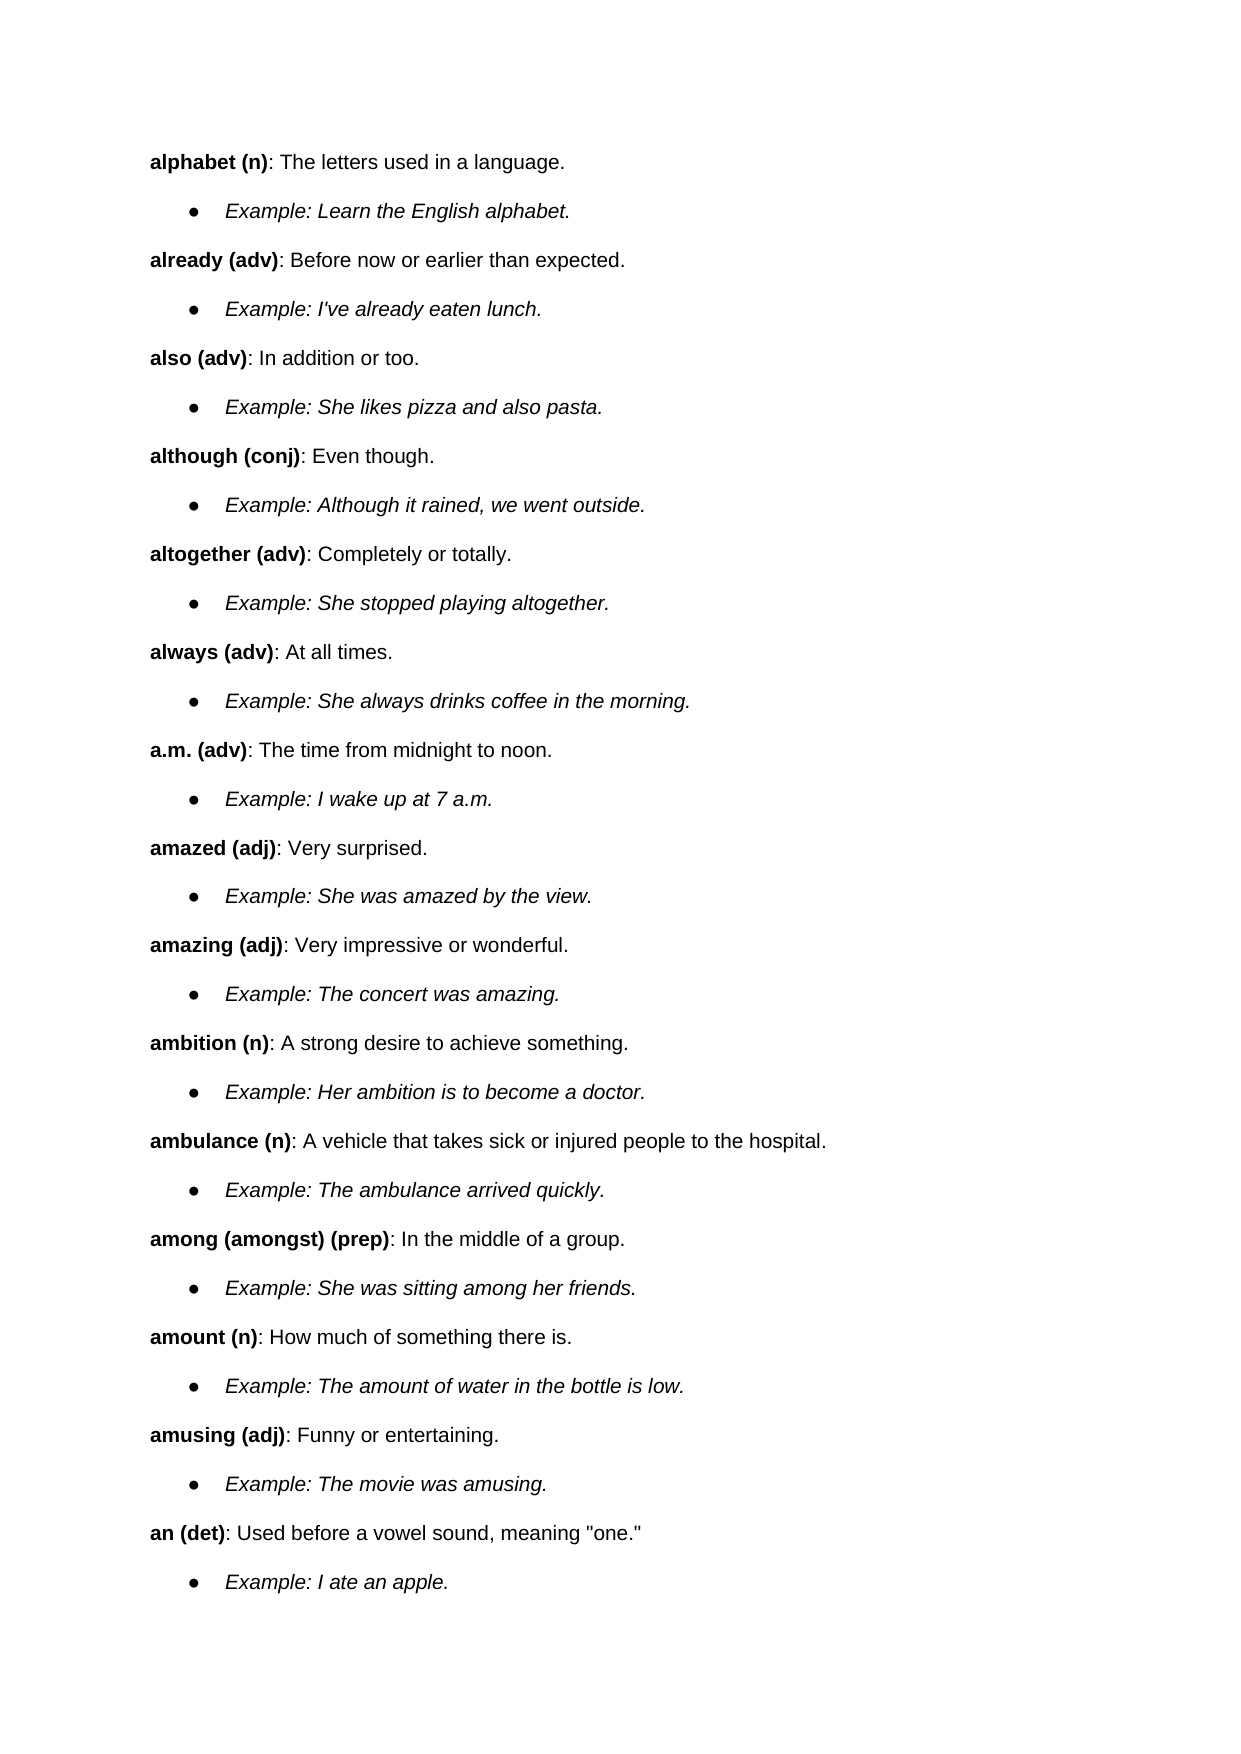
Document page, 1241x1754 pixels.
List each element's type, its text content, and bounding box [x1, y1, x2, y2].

list Example: I ate an apple. [187, 1570, 1090, 1594]
text ambition (n): A strong desire to achieve something. [150, 1031, 1090, 1055]
list Example: The amount of water in the bottle is low. [187, 1374, 1090, 1398]
list Example: Her ambition is to become a doctor. [187, 1080, 1090, 1104]
list Example: Learn the English alphabet. [187, 199, 1090, 223]
text an (det): Used before a vowel sound, meaning "one." [150, 1521, 1090, 1545]
text a.m. (adv): The time from midnight to noon. [150, 737, 1090, 761]
text also (adv): In addition or too. [150, 346, 1090, 370]
list Example: The ambulance arrived quickly. [187, 1178, 1090, 1202]
text although (conj): Even though. [150, 444, 1090, 468]
text ambulance (n): A vehicle that takes sick or injured people to the hospital. [150, 1129, 1090, 1153]
list Example: She stopped playing altogether. [187, 591, 1090, 614]
list Example: She was sitting among her friends. [187, 1276, 1090, 1300]
list Example: The movie was amusing. [187, 1472, 1090, 1496]
text amazing (adj): Very impressive or wonderful. [150, 933, 1090, 957]
text already (adv): Before now or earlier than expected. [150, 248, 1090, 272]
text altogether (adv): Completely or totally. [150, 542, 1090, 566]
text among (amongst) (prep): In the middle of a group. [150, 1227, 1090, 1251]
list Example: She always drinks coffee in the morning. [187, 688, 1090, 712]
list Example: Although it rained, we went outside. [187, 493, 1090, 517]
list Example: She was amazed by the view. [187, 884, 1090, 908]
text alphabet (n): The letters used in a language. [150, 150, 1090, 174]
list Example: I wake up at 7 a.m. [187, 786, 1090, 810]
list Example: I've already eaten lunch. [187, 297, 1090, 321]
list Example: She likes pizza and also pasta. [187, 395, 1090, 419]
text amazed (adj): Very surprised. [150, 835, 1090, 859]
text always (adv): At all times. [150, 639, 1090, 663]
text amusing (adj): Funny or entertaining. [150, 1423, 1090, 1447]
list Example: The concert was amazing. [187, 982, 1090, 1006]
text amount (n): How much of something there is. [150, 1325, 1090, 1349]
